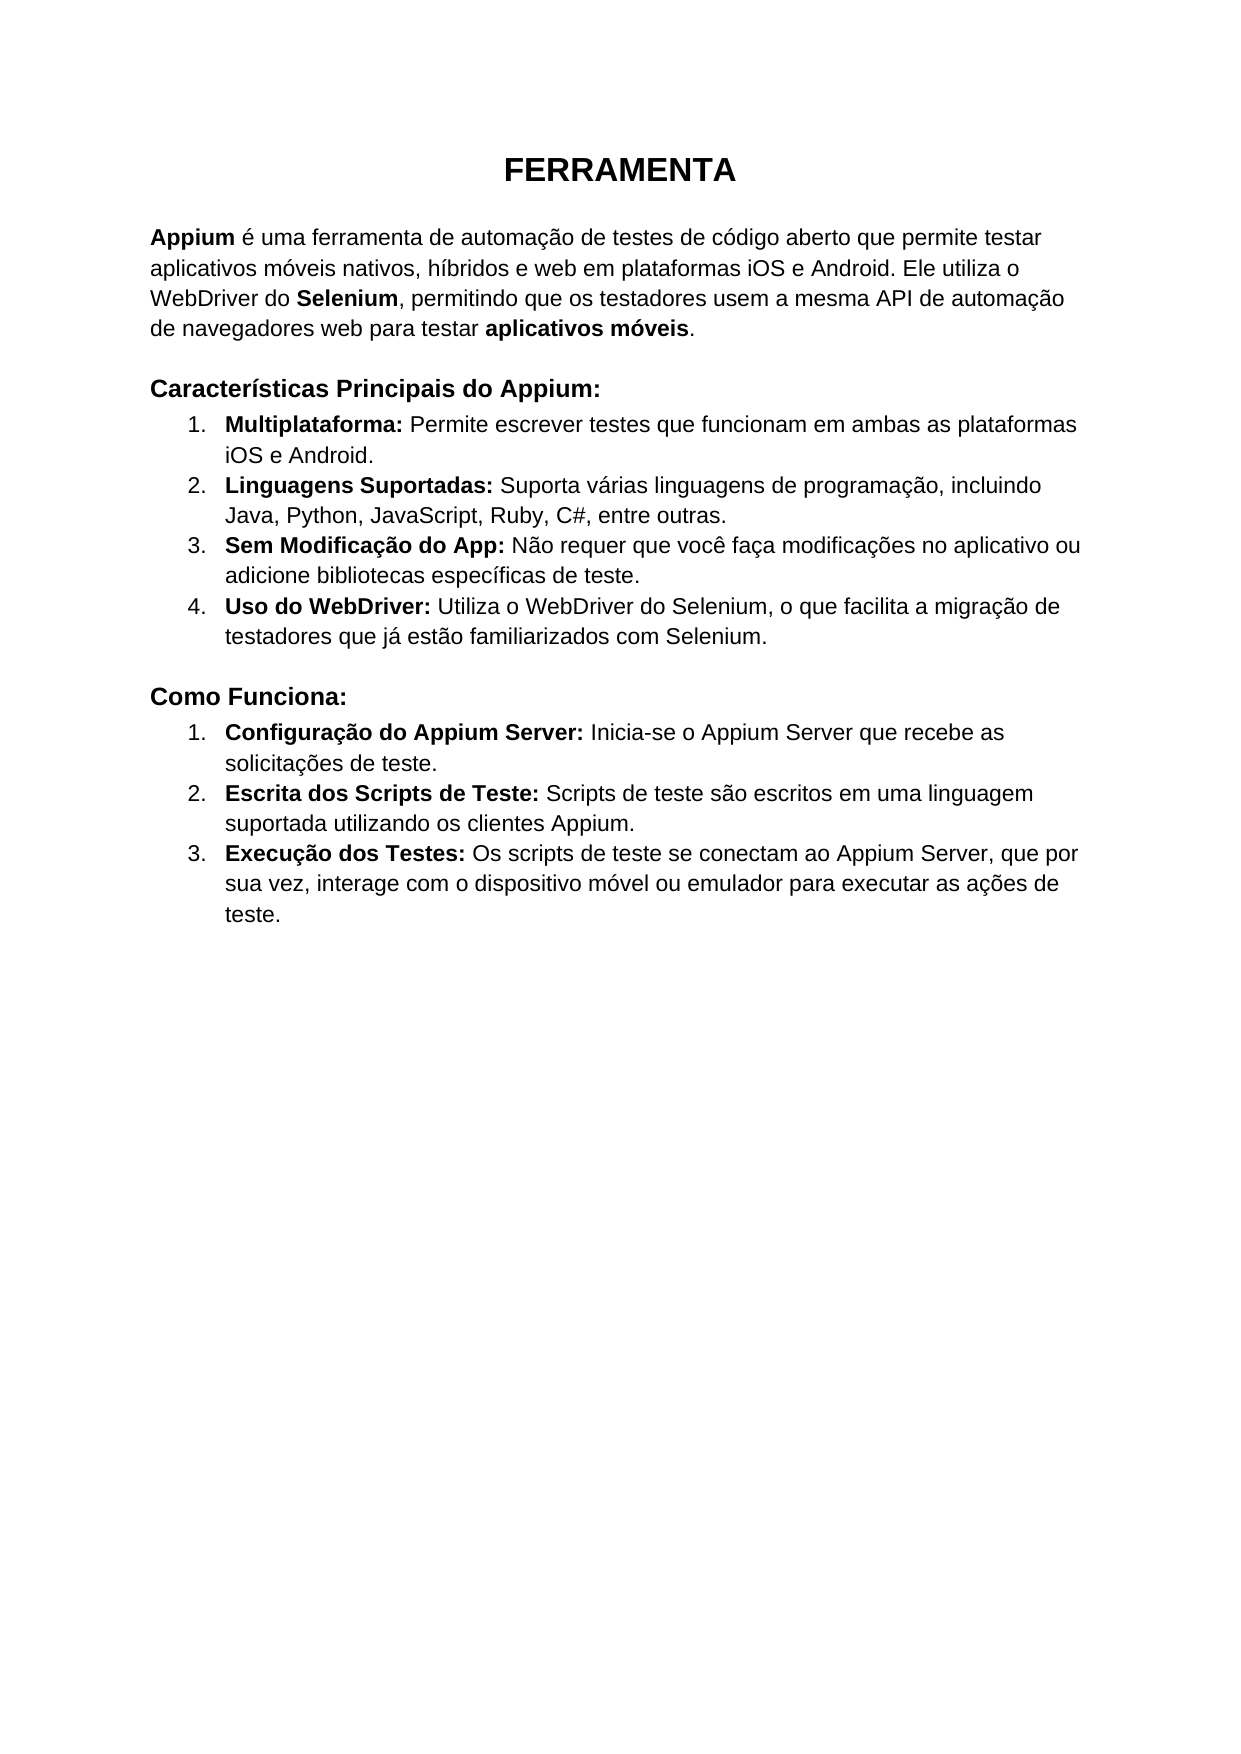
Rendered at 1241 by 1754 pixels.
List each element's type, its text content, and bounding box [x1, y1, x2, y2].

list Execução dos Testes: Os scripts de teste se conectam ao Appium Server, que por sua vez, interage com o dispositivo móvel ou emulador para executar as ações de teste. [187, 840, 1090, 927]
list Sem Modificação do App: Não requer que você faça modificações no aplicativo ou adicione bibliotecas específicas de teste. [187, 532, 1090, 589]
list Configuração do Appium Server: Inicia-se o Appium Server que recebe as solicitações de teste. [187, 719, 1090, 776]
list Linguagens Suportadas: Suporta várias linguagens de programação, incluindo Java, Python, JavaScript, Ruby, C#, entre outras. [187, 472, 1090, 528]
list Escrita dos Scripts de Teste: Scripts de teste são escritos em uma linguagem suportada utilizando os clientes Appium. [187, 780, 1090, 836]
text FERRAMENTA [150, 150, 1090, 188]
subtitle Características Principais do Appium: [150, 374, 1090, 403]
text Appium é uma ferramenta de automação de testes de código aberto que permite testar aplicativos móveis nativos, híbridos e web em plataformas iOS e Android. Ele utiliza o WebDriver do Selenium, permitindo que os testadores usem a mesma API de automação de navegadores web para testar aplicativos móveis. [150, 224, 1090, 341]
list Multiplataforma: Permite escrever testes que funcionam em ambas as plataformas iOS e Android. [187, 411, 1090, 468]
subtitle Como Funciona: [150, 682, 1090, 711]
list Uso do WebDriver: Utiliza o WebDriver do Selenium, o que facilita a migração de testadores que já estão familiarizados com Selenium. [187, 593, 1090, 649]
